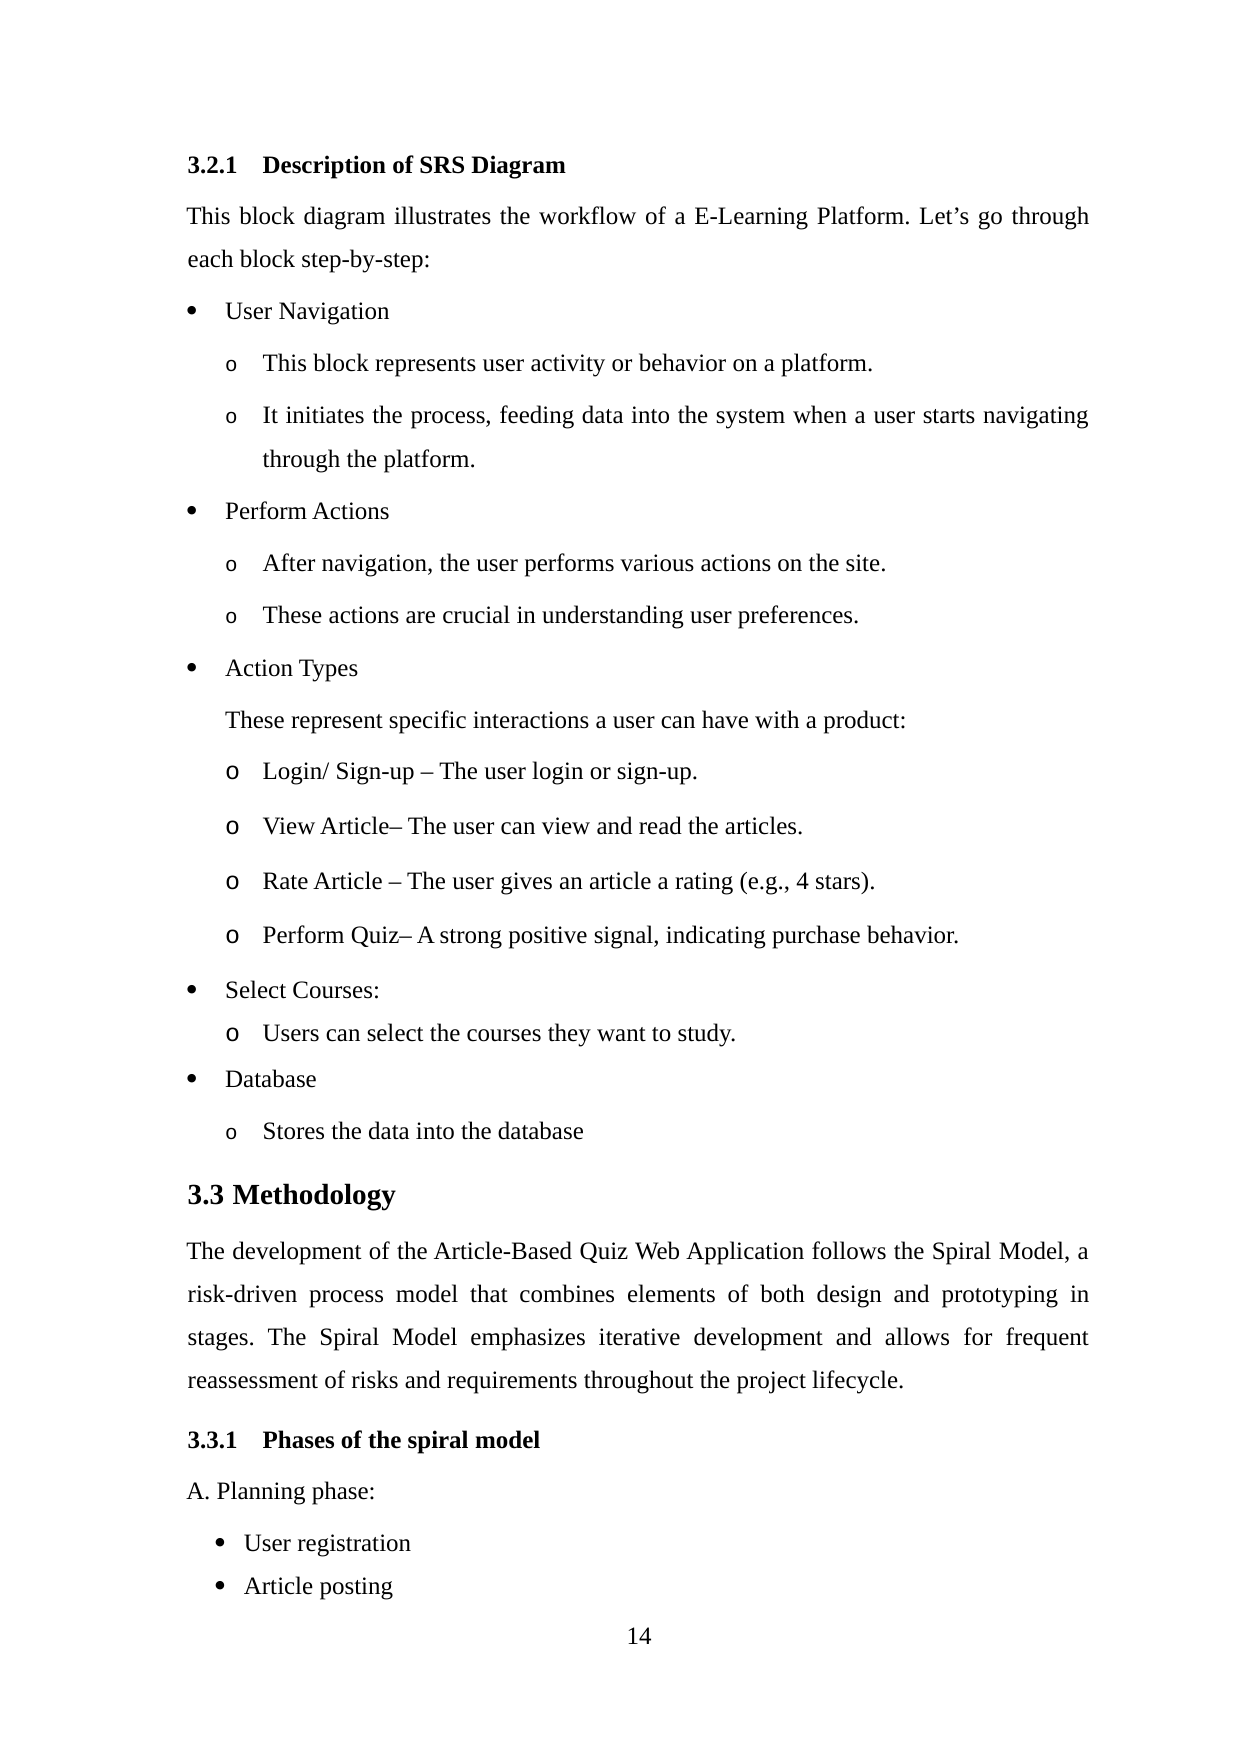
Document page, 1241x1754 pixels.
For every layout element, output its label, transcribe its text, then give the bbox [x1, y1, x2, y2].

list Login/ Sign-up – The user login or sign-up. [225, 756, 1090, 787]
list Action Types [187, 653, 1090, 682]
list User registration [216, 1528, 1090, 1557]
list Users can select the courses they want to study. [225, 1018, 1090, 1049]
text These represent specific interactions a user can have with a product: [189, 705, 1090, 733]
subtitle Description of SRS Diagram [187, 150, 1090, 179]
list Perform Actions [187, 496, 1090, 525]
list View Article– The user can view and read the articles. [225, 811, 1090, 842]
text A. Planning phase: [186, 1476, 1090, 1505]
list Perform Quiz– A strong positive signal, indicating purchase behavior. [225, 920, 1090, 951]
list These actions are crucial in understanding user preferences. [225, 600, 1090, 630]
list Rate Article – The user gives an article a rating (e.g., 4 stars). [225, 866, 1090, 897]
list User Navigation [187, 296, 1090, 325]
text This block diagram illustrates the workflow of a E-Learning Platform. Let’s go through each block step-by-step: [186, 201, 1090, 273]
list Stores the data into the database [225, 1116, 1090, 1146]
list Article posting [216, 1571, 1090, 1600]
text The development of the Article-Based Quiz Web Application follows the Spiral Model, a risk-driven process model that combines elements of both design and prototyping in stages. The Spiral Model emphasizes iterative development and allows for frequent reassessment of risks and requirements throughout the project lifecycle. [186, 1236, 1090, 1394]
list After navigation, the user performs various actions on the site. [225, 548, 1090, 577]
subtitle Phases of the spiral model [187, 1425, 1090, 1454]
list This block represents user activity or behavior on a platform. [225, 348, 1090, 377]
subtitle Methodology [187, 1177, 1090, 1211]
list It initiates the process, feeding data into the system when a user starts navigating through the platform. [225, 401, 1090, 473]
list Select Courses: [187, 975, 1090, 1004]
list Database [187, 1064, 1090, 1093]
